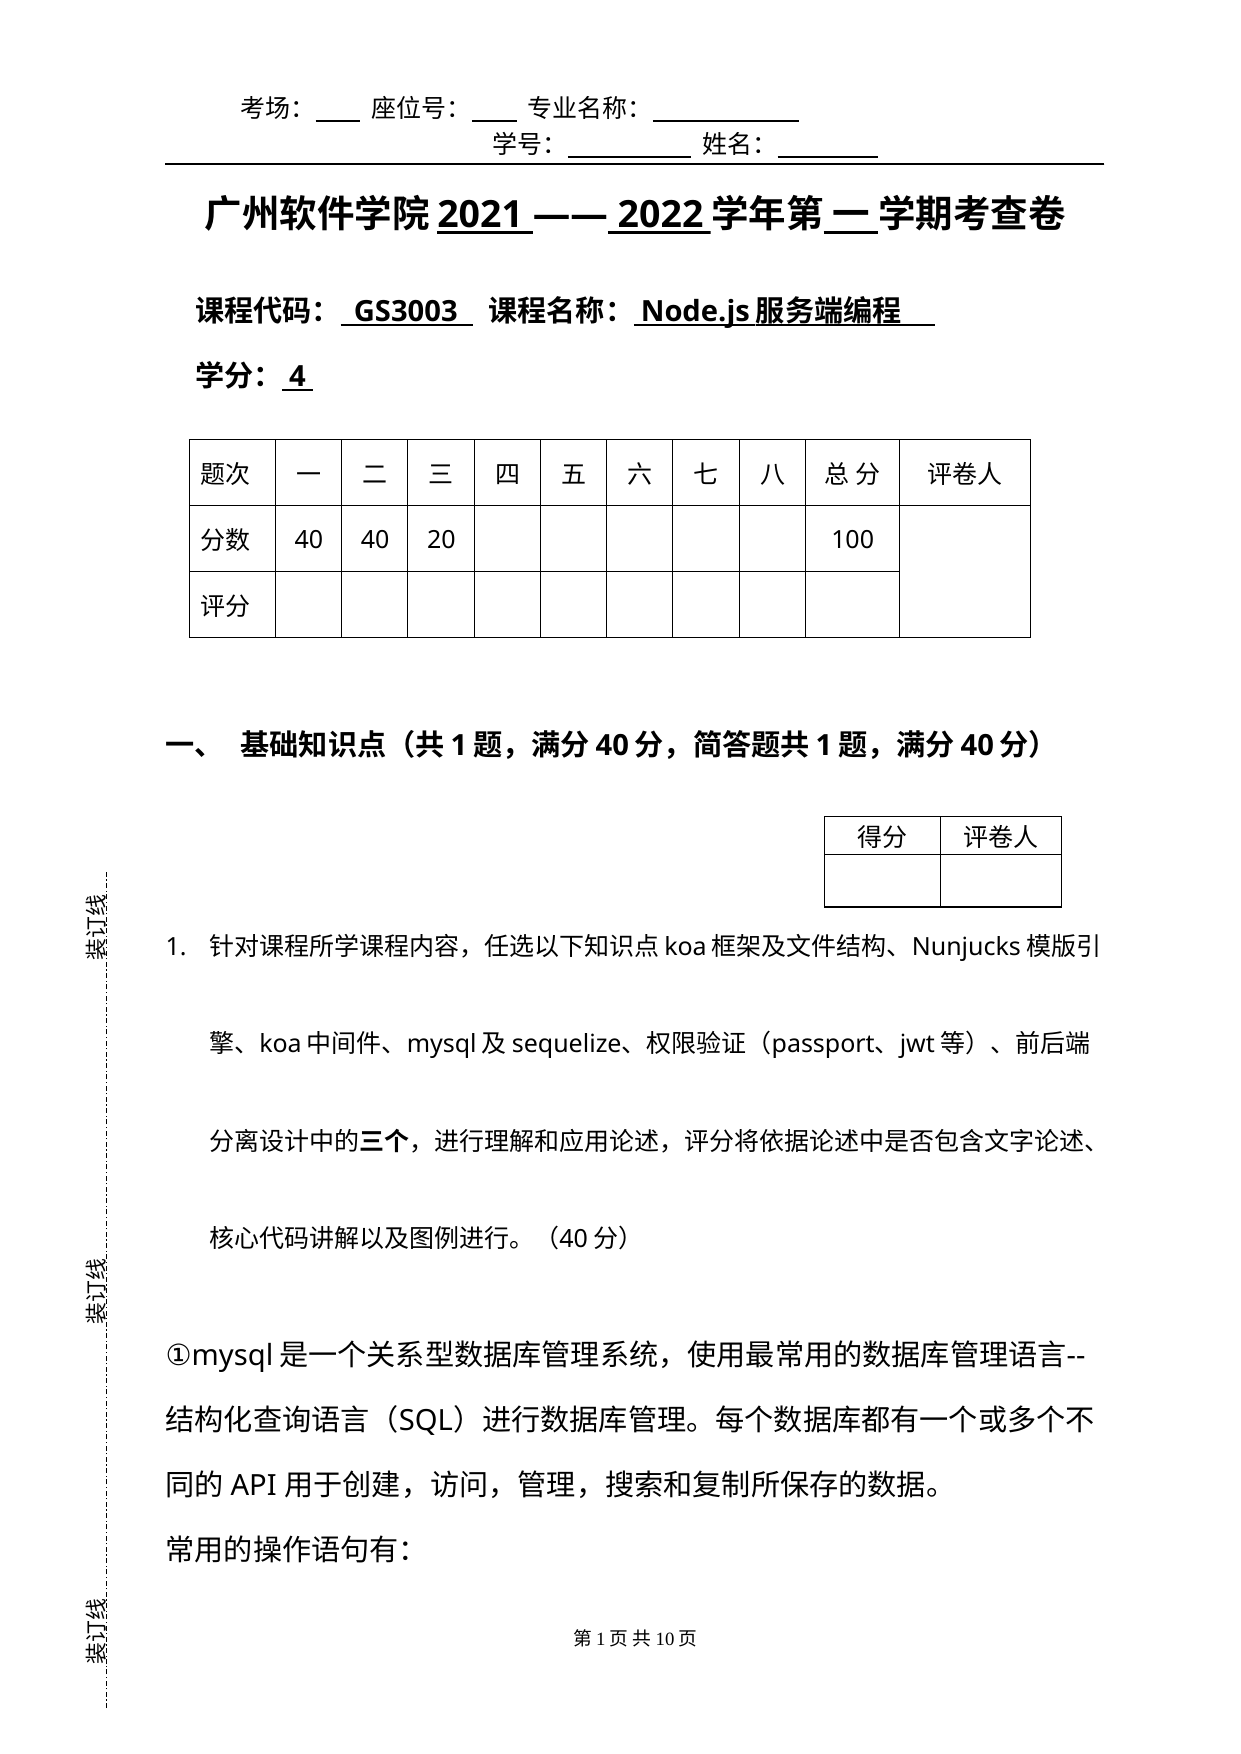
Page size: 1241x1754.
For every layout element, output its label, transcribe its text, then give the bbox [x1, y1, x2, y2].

table_cell 100 [806, 506, 899, 571]
table_header 七 [673, 440, 739, 505]
table_header 五 [541, 440, 606, 505]
table_cell [541, 506, 606, 571]
table_cell [900, 506, 1030, 637]
table_header 题次 [190, 440, 275, 505]
table_cell [276, 572, 341, 637]
table_header 总 分 [806, 440, 899, 505]
list 针对课程所学课程内容，任选以下知识点koa框架及文件结构、Nunjucks模版引擎、koa中间件、mysql及sequelize、权限验证（passport、jwt等）、前后端分离设计中的三个，进行理解和应用论述，评分将依据论述中是否包含文字论述、核心代码讲解以及图例进行。（40分） [165, 912, 1104, 1269]
table_cell [740, 572, 805, 637]
table_header 六 [607, 440, 672, 505]
table_header 评卷人 [900, 440, 1030, 505]
text 学分： 4 [165, 342, 1104, 407]
table_cell [607, 506, 672, 571]
text 广州软件学院2021 —— 2022学年第 一 学期考查卷 [165, 179, 1104, 244]
table_cell 40 [342, 506, 407, 571]
title 基础知识点（共1题，满分40分，简答题共1题，满分40分） [165, 711, 1104, 776]
table_cell [342, 572, 407, 637]
table_cell 20 [408, 506, 474, 571]
table_cell 评分 [190, 572, 275, 637]
table_cell 分数 [190, 506, 275, 571]
table_cell [408, 572, 474, 637]
table_header 一 [276, 440, 341, 505]
table_cell [673, 572, 739, 637]
table_cell [541, 572, 606, 637]
table_header 八 [740, 440, 805, 505]
table_cell 40 [276, 506, 341, 571]
table_header 二 [342, 440, 407, 505]
table_cell [806, 572, 899, 637]
table_header 三 [408, 440, 474, 505]
table_header 四 [475, 440, 540, 505]
text ①mysql是一个关系型数据库管理系统，使用最常用的数据库管理语言--结构化查询语言（SQL）进行数据库管理。每个数据库都有一个或多个不同的 API 用于创建，访问，管理，搜索和复制所保存的数据。 [165, 1320, 1104, 1515]
text 常用的操作语句有： [165, 1515, 1104, 1580]
table_cell [607, 572, 672, 637]
table_cell [475, 506, 540, 571]
text 课程代码： GS3003 课程名称： Node.js服务端编程 [165, 277, 1104, 342]
table_cell [673, 506, 739, 571]
table_cell [740, 506, 805, 571]
table_cell [475, 572, 540, 637]
